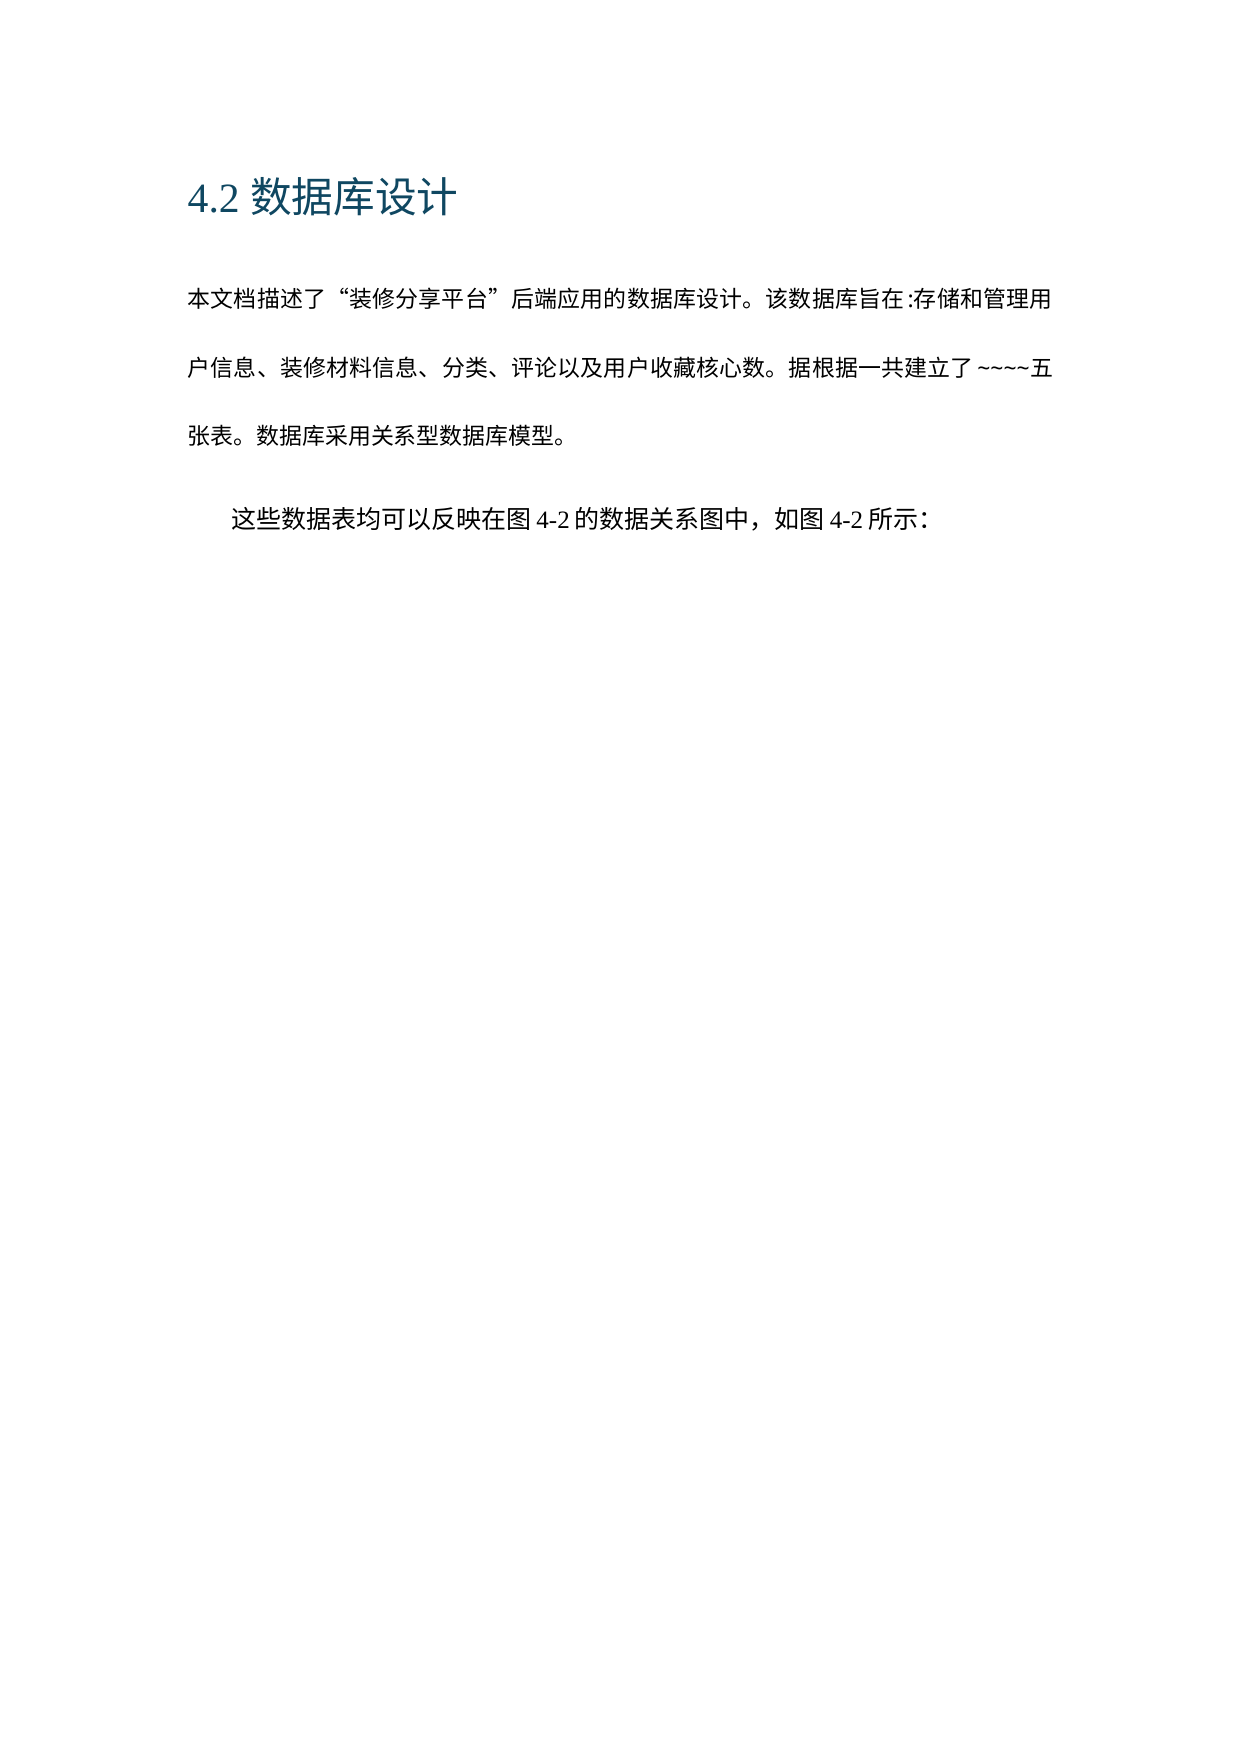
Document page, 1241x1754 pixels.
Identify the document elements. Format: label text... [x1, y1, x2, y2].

subtitle 4.2 数据库设计 [187, 162, 1053, 227]
text 本文档描述了“装修分享平台”后端应用的数据库设计。该数据库旨在:存储和管理用户信息、装修材料信息、分类、评论以及用户收藏核心数。据根据一共建立了~~~~五张表。数据库采用关系型数据库模型。 [187, 265, 1053, 467]
text 这些数据表均可以反映在图4-2的数据关系图中，如图4-2所示： [187, 485, 1053, 550]
